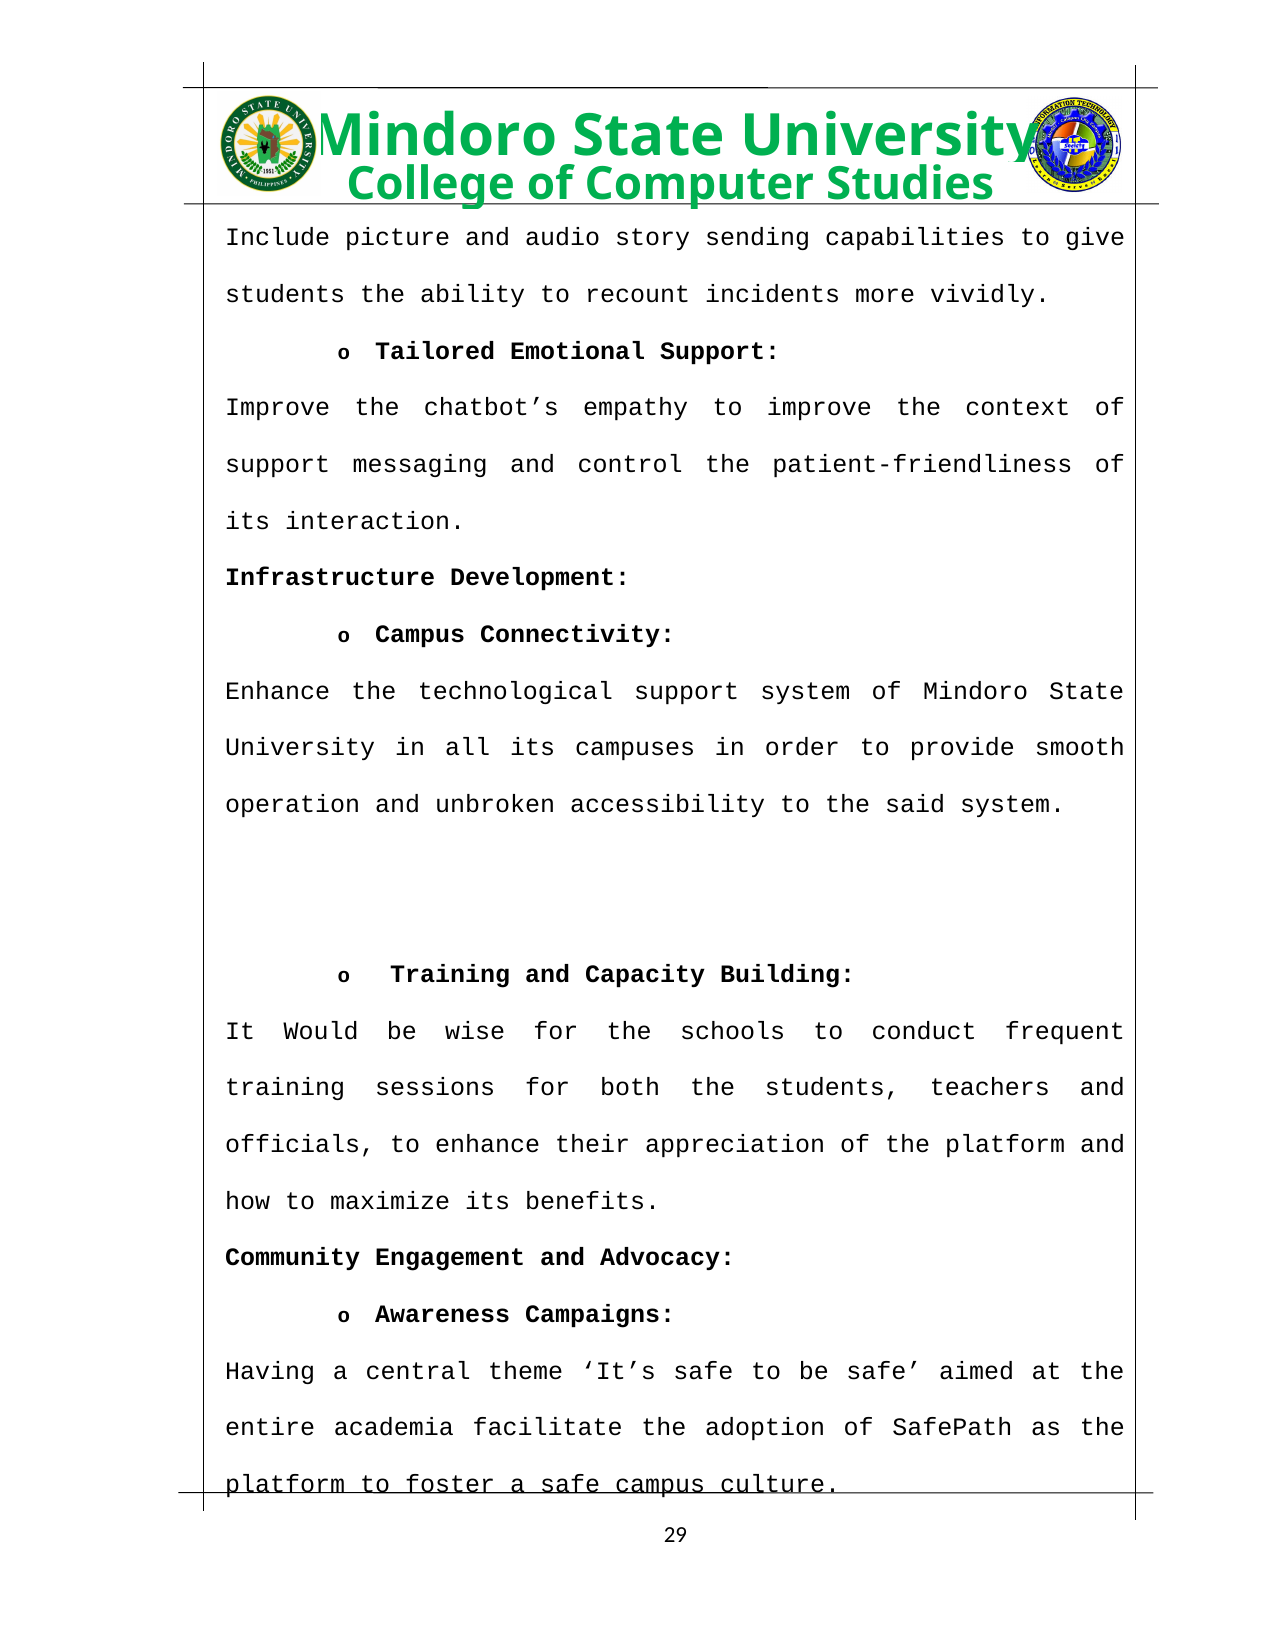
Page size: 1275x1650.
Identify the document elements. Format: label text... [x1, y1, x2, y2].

list Campus Connectivity: [337, 622, 1125, 650]
text Include picture and audio story sending capabilities to give students the ability to recount incidents more vividly. [225, 225, 1125, 310]
list Training and Capacity Building: [337, 962, 1125, 990]
text Having a central theme ‘It’s safe to be safe’ aimed at the entire academia facilitate the adoption of SafePath as the platform to foster a safe campus culture. [225, 1358, 1125, 1500]
list Tailored Emotional Support: [337, 338, 1125, 367]
text Community Engagement and Advocacy: [225, 1245, 1125, 1273]
text Infrastructure Development: [225, 565, 1125, 593]
text Enhance the technological support system of Mindoro State University in all its campuses in order to provide smooth operation and unbroken accessibility to the said system. [225, 678, 1125, 820]
text Improve the chatbot’s empathy to improve the context of support messaging and control the patient-friendliness of its interaction. [225, 395, 1125, 537]
list Awareness Campaigns: [337, 1302, 1125, 1330]
picture [1026, 96, 1122, 193]
text It Would be wise for the schools to conduct frequent training sessions for both the students, teachers and officials, to enhance their appreciation of the platform and how to maximize its benefits. [225, 1018, 1125, 1217]
picture [216, 91, 321, 196]
